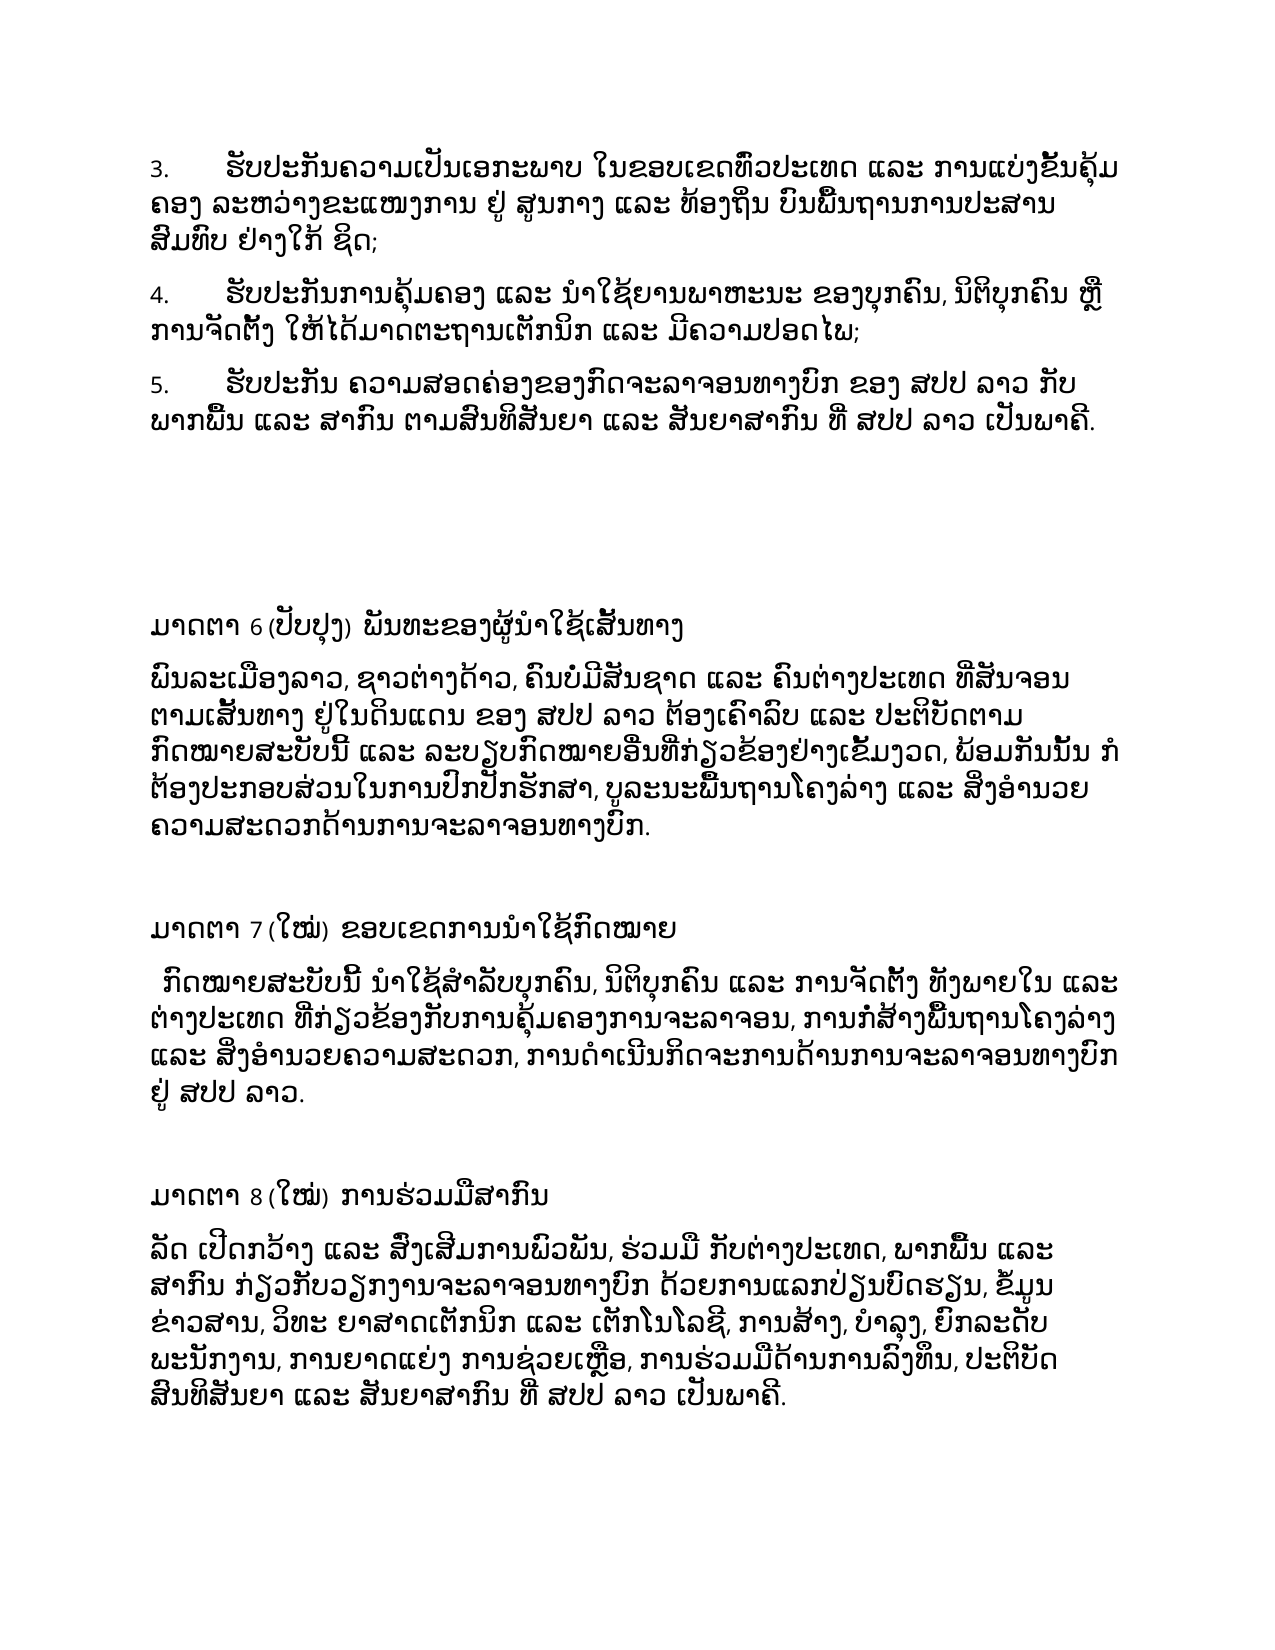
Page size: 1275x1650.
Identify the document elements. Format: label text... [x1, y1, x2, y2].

text 5. ຮັບປະກັນ ຄວາມສອດຄ່ອງຂອງກົດຈະລາຈອນທາງບົກ ຂອງ ສປປ ລາວ ກັບ ພາກພື້ນ ແລະ ສາກົນ ຕາມສົນທິສັນຍາ ແລະ ສັນຍາສາກົນ ທີ່ ສປປ ລາວ ເປັນພາຄີ. [150, 367, 1125, 437]
text ມາດຕາ 6 (ປັບປຸງ) ພັນທະຂອງຜູ້ນຳໃຊ້ເສັ້ນທາງ [150, 608, 1125, 642]
text 4. ຮັບປະກັນການຄຸ້ມຄອງ ແລະ ນຳໃຊ້ຍານພາຫະນະ ຂອງບຸກຄົນ, ນິຕິບຸກຄົນ ຫຼື ການຈັດຕັ້ງ ໃຫ້ໄດ້ມາດຕະຖານເຕັກນິກ ແລະ ມີຄວາມປອດໄພ; [150, 277, 1125, 347]
text ມາດຕາ 8 (ໃໝ່) ການຮ່ວມມືສາກົນ [150, 1179, 1125, 1213]
text ພົນລະເມືອງລາວ, ຊາວຕ່າງດ້າວ, ຄົນບໍ່ມີສັນຊາດ ແລະ ຄົນຕ່າງປະເທດ ທີ່ສັນຈອນຕາມເສັ້ນທາງ ຢູ່ໃນດິນແດນ ຂອງ ສປປ ລາວ ຕ້ອງເຄົາລົບ ແລະ ປະຕິບັດຕາມກົດໝາຍສະບັບນີ້ ແລະ ລະບຽບກົດໝາຍອື່ນທີ່ກ່ຽວຂ້ອງຢ່າງເຂັ້ມງວດ, ພ້ອມກັນນັ້ນ ກໍຕ້ອງປະກອບສ່ວນໃນການປົກປັກຮັກສາ, ບູລະນະພື້ນຖານໂຄງລ່າງ ແລະ ສິ່ງອຳນວຍຄວາມສະດວກດ້ານການຈະລາຈອນທາງບົກ. [150, 661, 1125, 842]
text ກົດໝາຍສະບັບນີ້ ນຳໃຊ້ສຳລັບບຸກຄົນ, ນິຕິບຸກຄົນ ແລະ ການຈັດຕັ້ງ ທັງພາຍໃນ ແລະ ຕ່າງປະເທດ ທີ່ກ່ຽວຂ້ອງກັບການຄຸ້ມຄອງການຈະລາຈອນ, ການກໍ່ສ້າງພື້ນຖານໂຄງລ່າງ ແລະ ສິ່ງອຳນວຍຄວາມສະດວກ, ການດຳເນີນກິດຈະການດ້ານການຈະລາຈອນທາງບົກ ຢູ່ ສປປ ລາວ. [150, 965, 1125, 1109]
text ມາດຕາ 7 (ໃໝ່) ຂອບເຂດການນໍາໃຊ້ກົດໝາຍ [150, 912, 1125, 946]
text ລັດ ເປີດກວ້າງ ແລະ ສົ່ງເສີມການພົວພັນ, ຮ່ວມມື ກັບຕ່າງປະເທດ, ພາກພື້ນ ແລະ ສາກົນ ກ່ຽວກັບວຽກງານຈະລາຈອນທາງບົກ ດ້ວຍການແລກປ່ຽນບົດຮຽນ, ຂໍ້ມູນ ຂ່າວສານ, ວິທະ ຍາສາດເຕັກນິກ ແລະ ເຕັກໂນໂລຊີ, ການສ້າງ, ບຳລຸງ, ຍົກລະດັບພະນັກງານ, ການຍາດແຍ່ງ ການຊ່ວຍເຫຼືອ, ການຮ່ວມມືດ້ານການລົງທຶນ, ປະຕິບັດສົນທິສັນຍາ ແລະ ສັນຍາສາກົນ ທີ່ ສປປ ລາວ ເປັນພາຄີ. [150, 1232, 1125, 1413]
text 3. ຮັບປະກັນຄວາມເປັນເອກະພາບ ໃນຂອບເຂດທົ່ວປະເທດ ແລະ ການແບ່ງຂັ້ນຄຸ້ມ ຄອງ ລະຫວ່າງຂະແໜງການ ຢູ່ ສູນກາງ ແລະ ທ້ອງຖິ່ນ ບົນພື້ນຖານການປະສານສົມທົບ ຢ່າງໃກ້ ຊິດ; [150, 150, 1125, 257]
